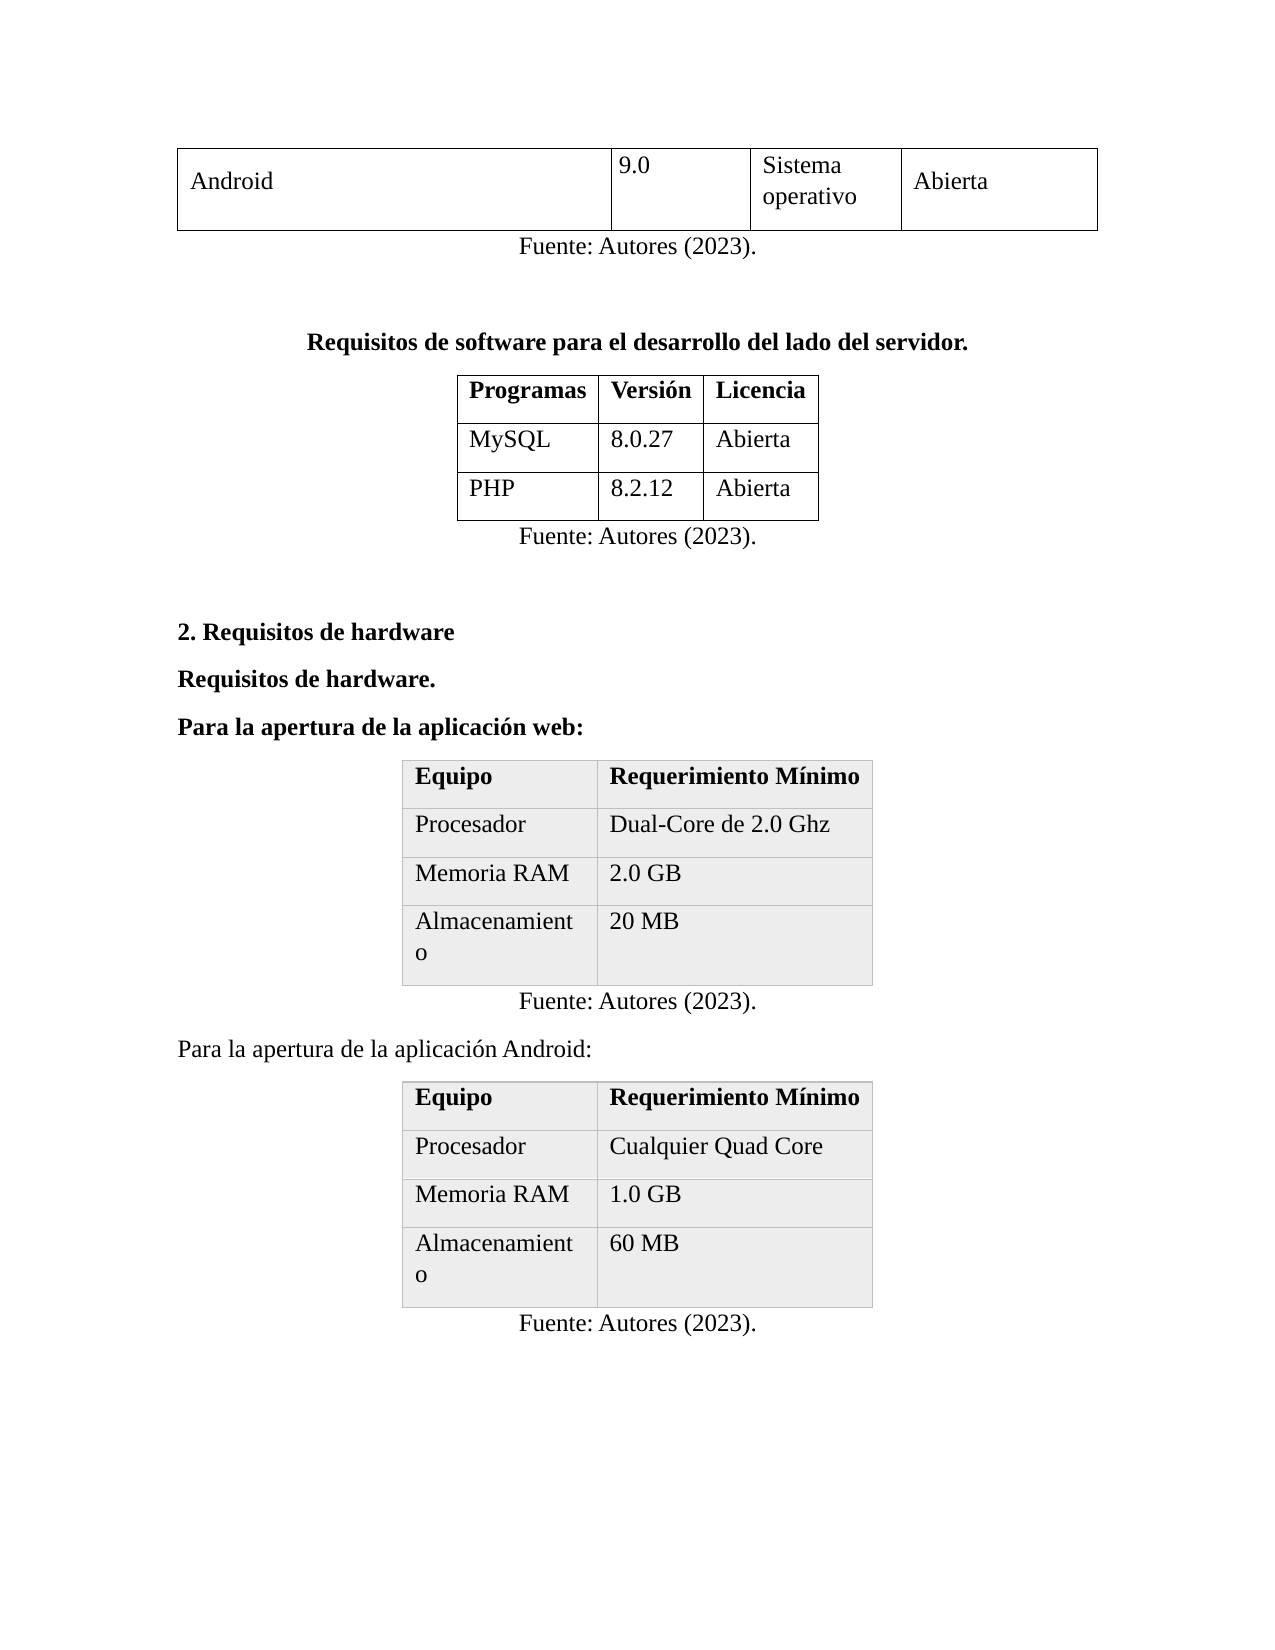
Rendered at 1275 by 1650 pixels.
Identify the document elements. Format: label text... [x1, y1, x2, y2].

table_cell Memoria RAM [403, 1180, 597, 1227]
table_header Licencia [704, 376, 818, 423]
table_cell Procesador [403, 809, 597, 857]
text Para la apertura de la aplicación web: [177, 712, 1098, 741]
text Fuente: Autores (2023). [177, 231, 1098, 260]
table_cell 1.0 GB [598, 1180, 872, 1227]
table_cell Sistema operativo [751, 149, 901, 230]
table_cell Almacenamiento [403, 1228, 597, 1307]
text 2. Requisitos de hardware [177, 617, 1098, 645]
table_cell 8.0.27 [599, 424, 703, 472]
table_cell MySQL [458, 424, 598, 472]
table_cell 60 MB [598, 1228, 872, 1307]
table_cell Cualquier Quad Core [598, 1131, 872, 1178]
table_cell Abierta [704, 424, 818, 472]
table_cell 8.2.12 [599, 473, 703, 520]
text Fuente: Autores (2023). [177, 986, 1098, 1015]
table_header Versión [599, 376, 703, 423]
table_cell 2.0 GB [598, 858, 872, 905]
table_cell Dual-Core de 2.0 Ghz [598, 809, 872, 857]
table_cell 20 MB [598, 906, 872, 985]
table_cell 9.0 [612, 149, 750, 230]
text Fuente: Autores (2023). [177, 521, 1098, 550]
text Requisitos de hardware. [177, 664, 1098, 693]
table_cell PHP [458, 473, 598, 520]
text Fuente: Autores (2023). [177, 1308, 1098, 1336]
table_header Programas [458, 376, 598, 423]
text Para la apertura de la aplicación Android: [177, 1034, 1098, 1062]
table_header Equipo [403, 1083, 597, 1130]
table_cell Memoria RAM [403, 858, 597, 905]
table_header Requerimiento Mínimo [598, 761, 872, 808]
table_header Requerimiento Mínimo [598, 1083, 872, 1130]
table_cell Abierta [704, 473, 818, 520]
text Requisitos de software para el desarrollo del lado del servidor. [177, 327, 1098, 356]
table_cell Almacenamiento [403, 906, 597, 985]
table_cell Android [178, 149, 611, 230]
table_cell Procesador [403, 1131, 597, 1178]
table_header Equipo [403, 761, 597, 808]
table_cell Abierta [902, 149, 1097, 230]
